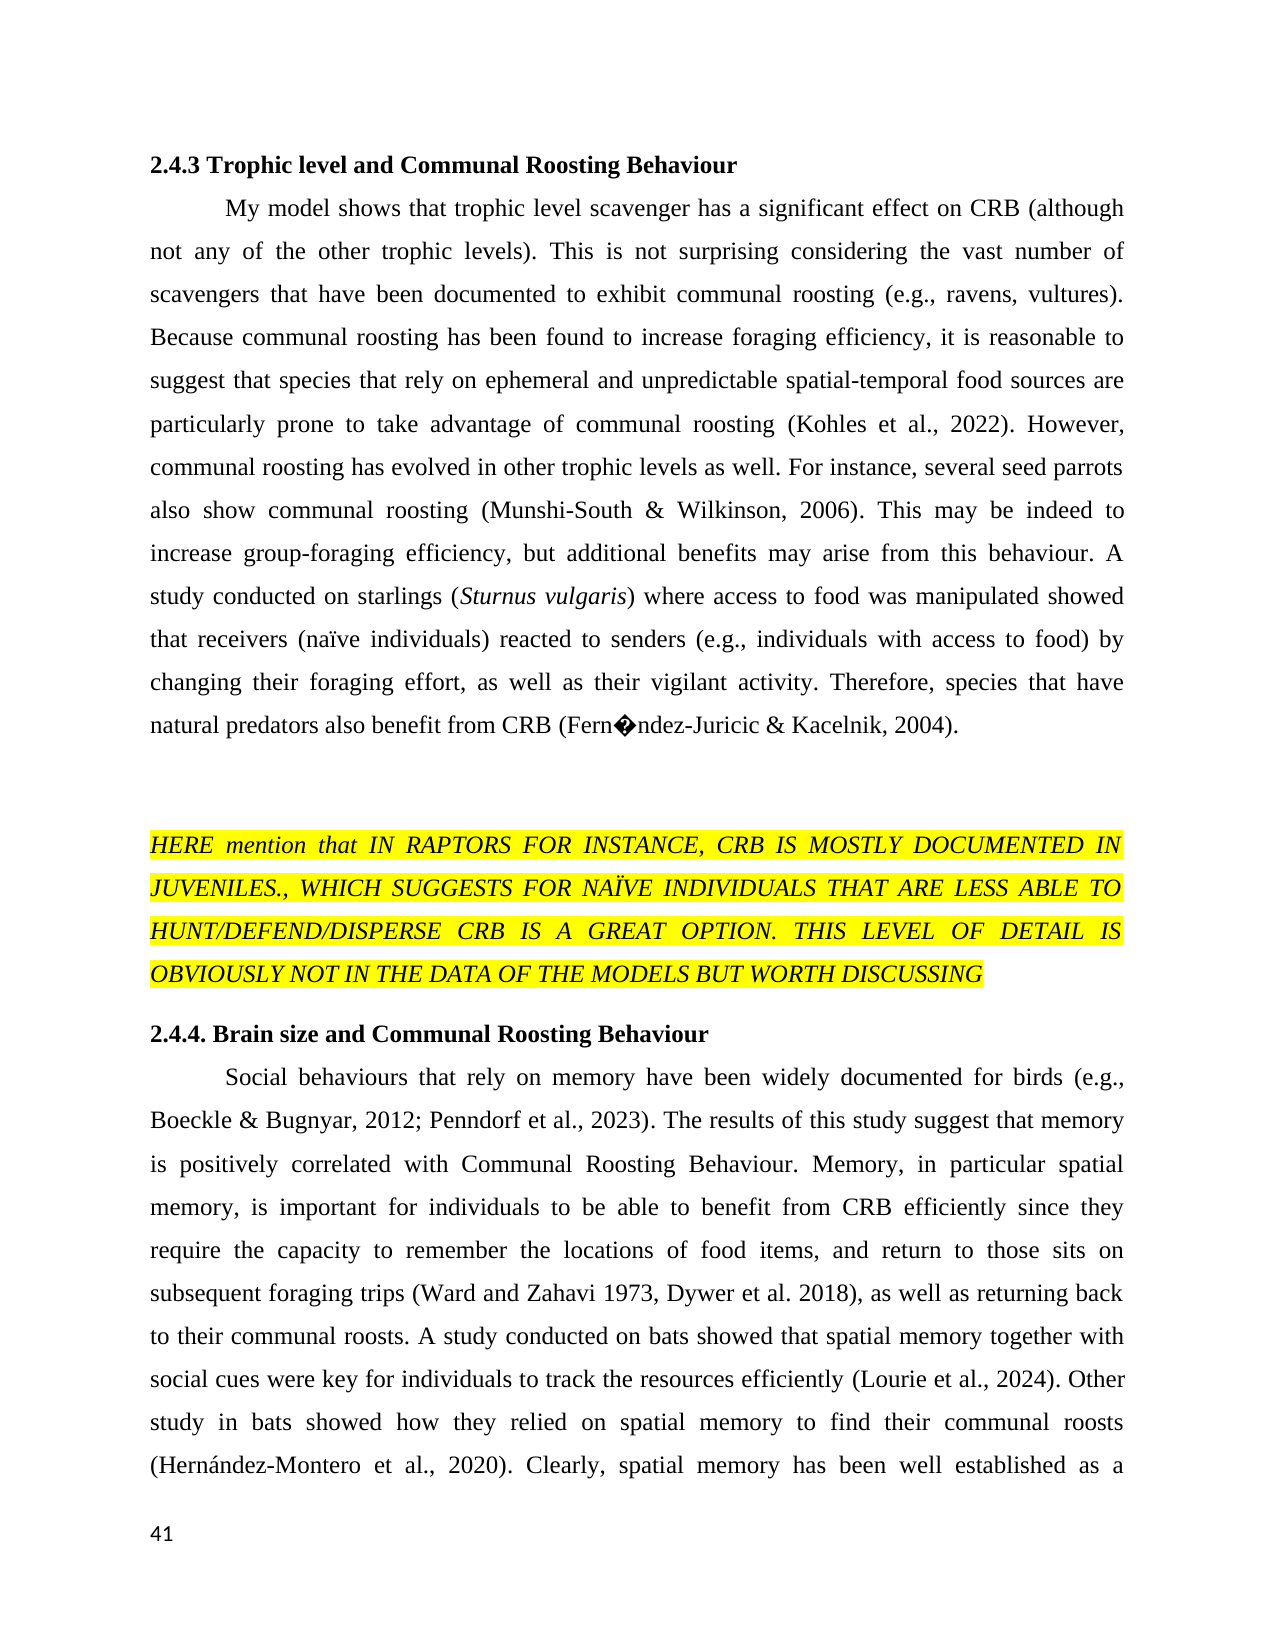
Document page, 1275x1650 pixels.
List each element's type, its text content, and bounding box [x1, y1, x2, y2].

subtitle 2.4.4. Brain size and Communal Roosting Behaviour [150, 1019, 1125, 1048]
subtitle 2.4.3 Trophic level and Communal Roosting Behaviour [150, 150, 1125, 179]
text HERE mention that IN RAPTORS FOR INSTANCE, CRB IS MOSTLY DOCUMENTED IN JUVENILES., WHICH SUGGESTS FOR NAÏVE INDIVIDUALS THAT ARE LESS ABLE TO HUNT/DEFEND/DISPERSE CRB IS A GREAT OPTION. THIS LEVEL OF DETAIL IS OBVIOUSLY NOT IN THE DATA OF THE MODELS BUT WORTH DISCUSSING [150, 830, 1125, 988]
